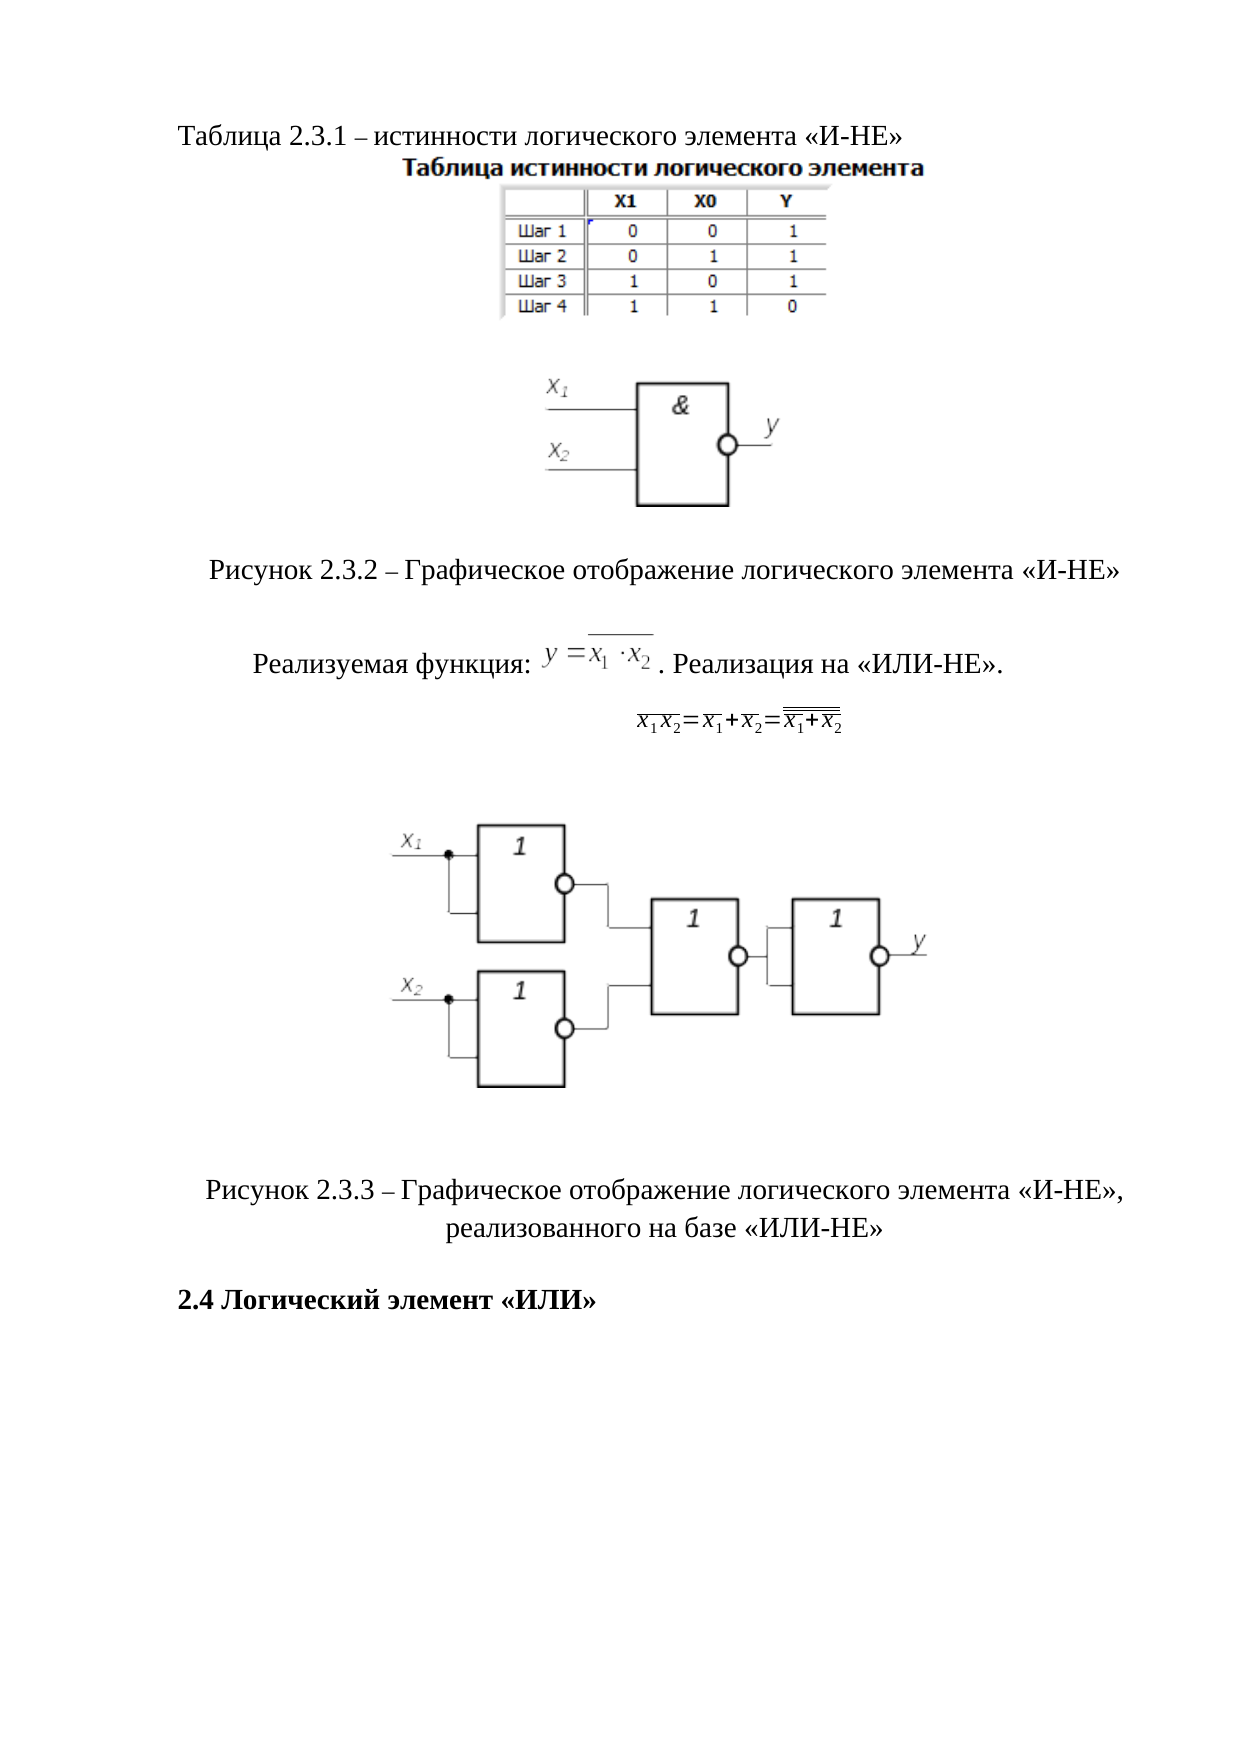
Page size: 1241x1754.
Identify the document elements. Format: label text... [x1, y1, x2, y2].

picture [401, 151, 928, 322]
text 2.4 Логический элемент «ИЛИ» [177, 1282, 1152, 1316]
text Таблица 2.3.1 – истинности логического элемента «И-НЕ» [177, 118, 1152, 152]
text Рисунок 2.3.3 – Графическое отображение логического элемента «И-НЕ», реализованного на базе «ИЛИ-НЕ» [177, 1172, 1152, 1244]
text Рисунок 2.3.2 – Графическое отображение логического элемента «И-НЕ» [177, 552, 1152, 585]
text Реализуемая функция: . Реализация на «ИЛИ-НЕ». [177, 629, 1152, 680]
